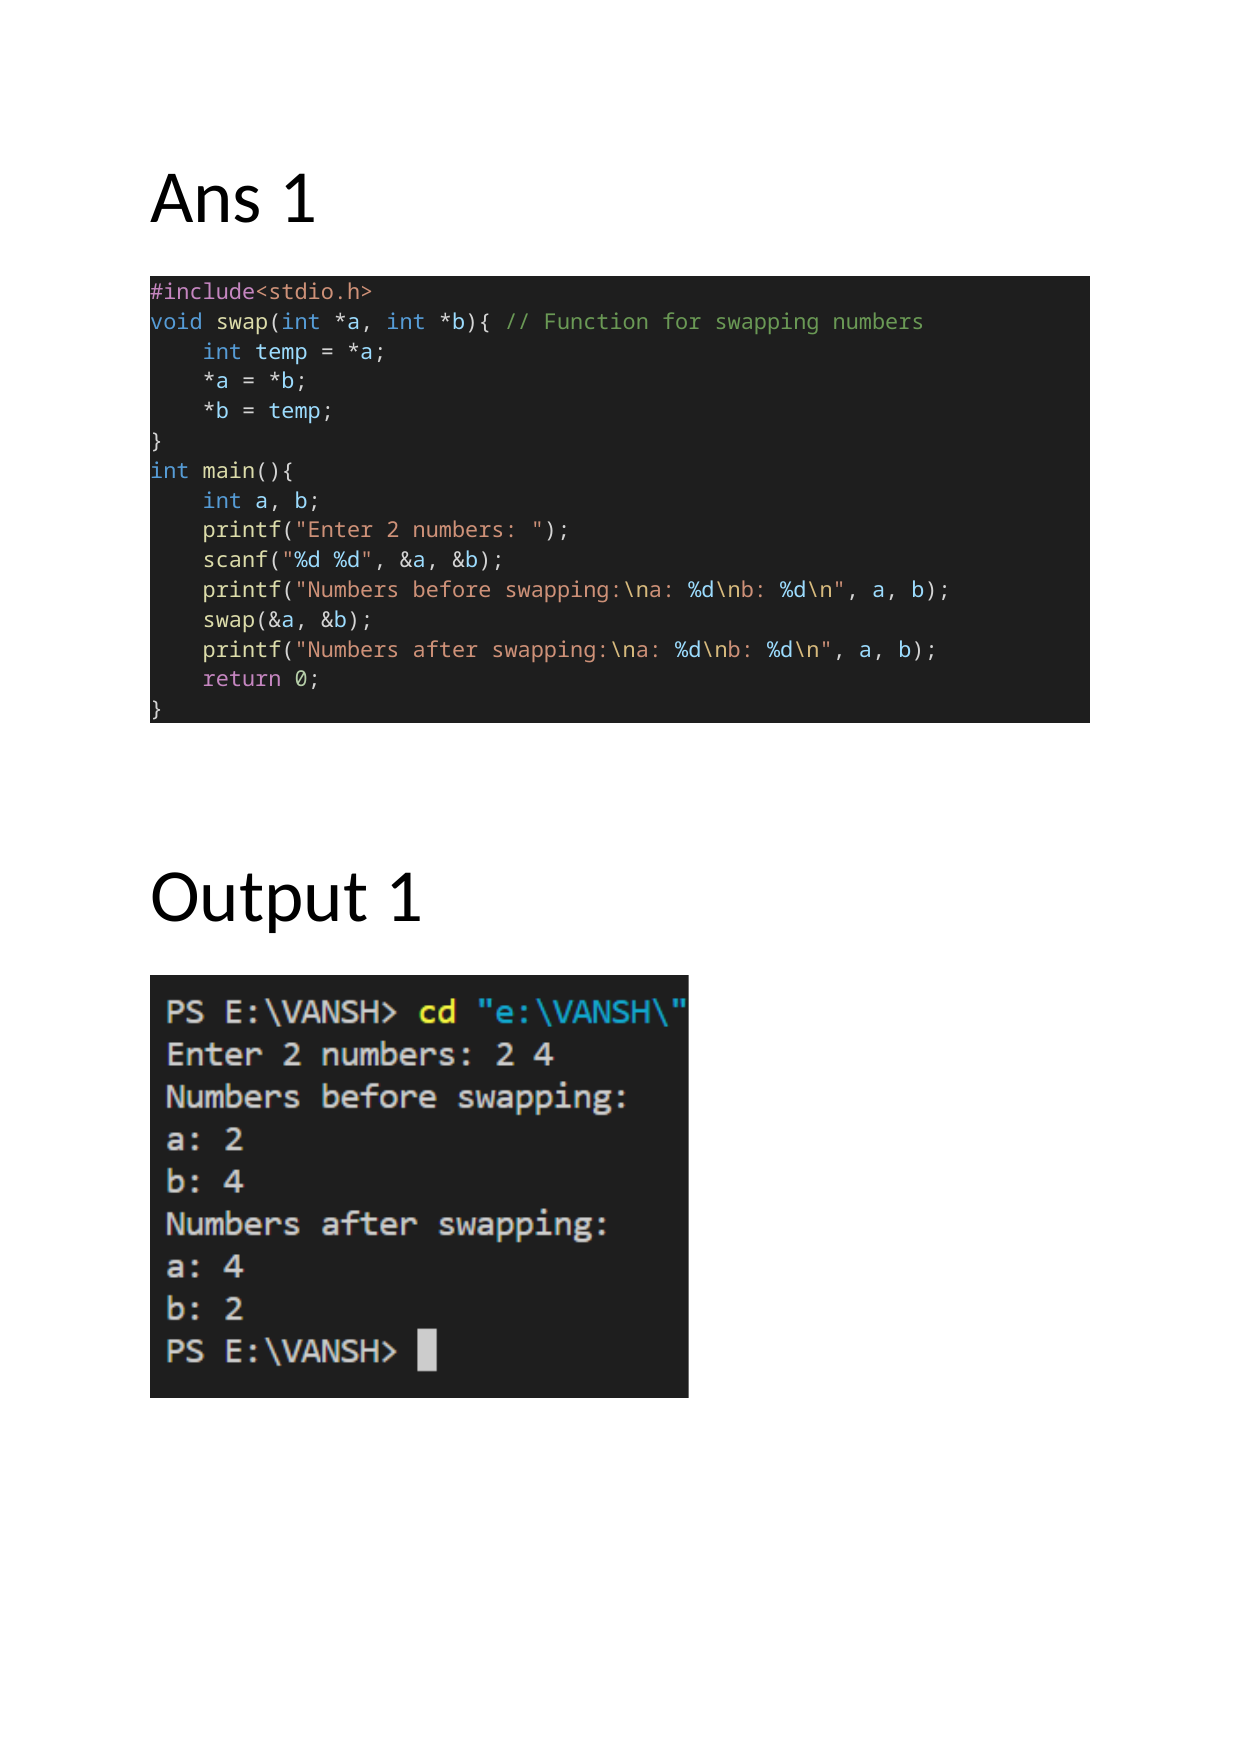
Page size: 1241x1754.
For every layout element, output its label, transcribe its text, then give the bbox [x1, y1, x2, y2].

text Ans 1 [150, 150, 1090, 242]
text printf("Numbers after swapping:\na: %d\nb: %d\n", a, b); [150, 633, 1090, 663]
text swap(&a, &b); [150, 604, 1090, 633]
text int temp = *a; [150, 336, 1090, 365]
text int main(){ [150, 455, 1090, 484]
text } [150, 693, 1090, 723]
text return 0; [150, 663, 1090, 693]
text #include<stdio.h> [150, 276, 1090, 306]
text int a, b; [150, 484, 1090, 514]
text printf("Enter 2 numbers: "); [150, 514, 1090, 544]
picture [150, 975, 689, 1398]
text } [150, 425, 1090, 455]
text *a = *b; [150, 365, 1090, 395]
text scanf("%d %d", &a, &b); [150, 544, 1090, 574]
text printf("Numbers before swapping:\na: %d\nb: %d\n", a, b); [150, 574, 1090, 604]
text *b = temp; [150, 395, 1090, 425]
text void swap(int *a, int *b){ // Function for swapping numbers [150, 306, 1090, 336]
text Output 1 [150, 849, 1090, 941]
